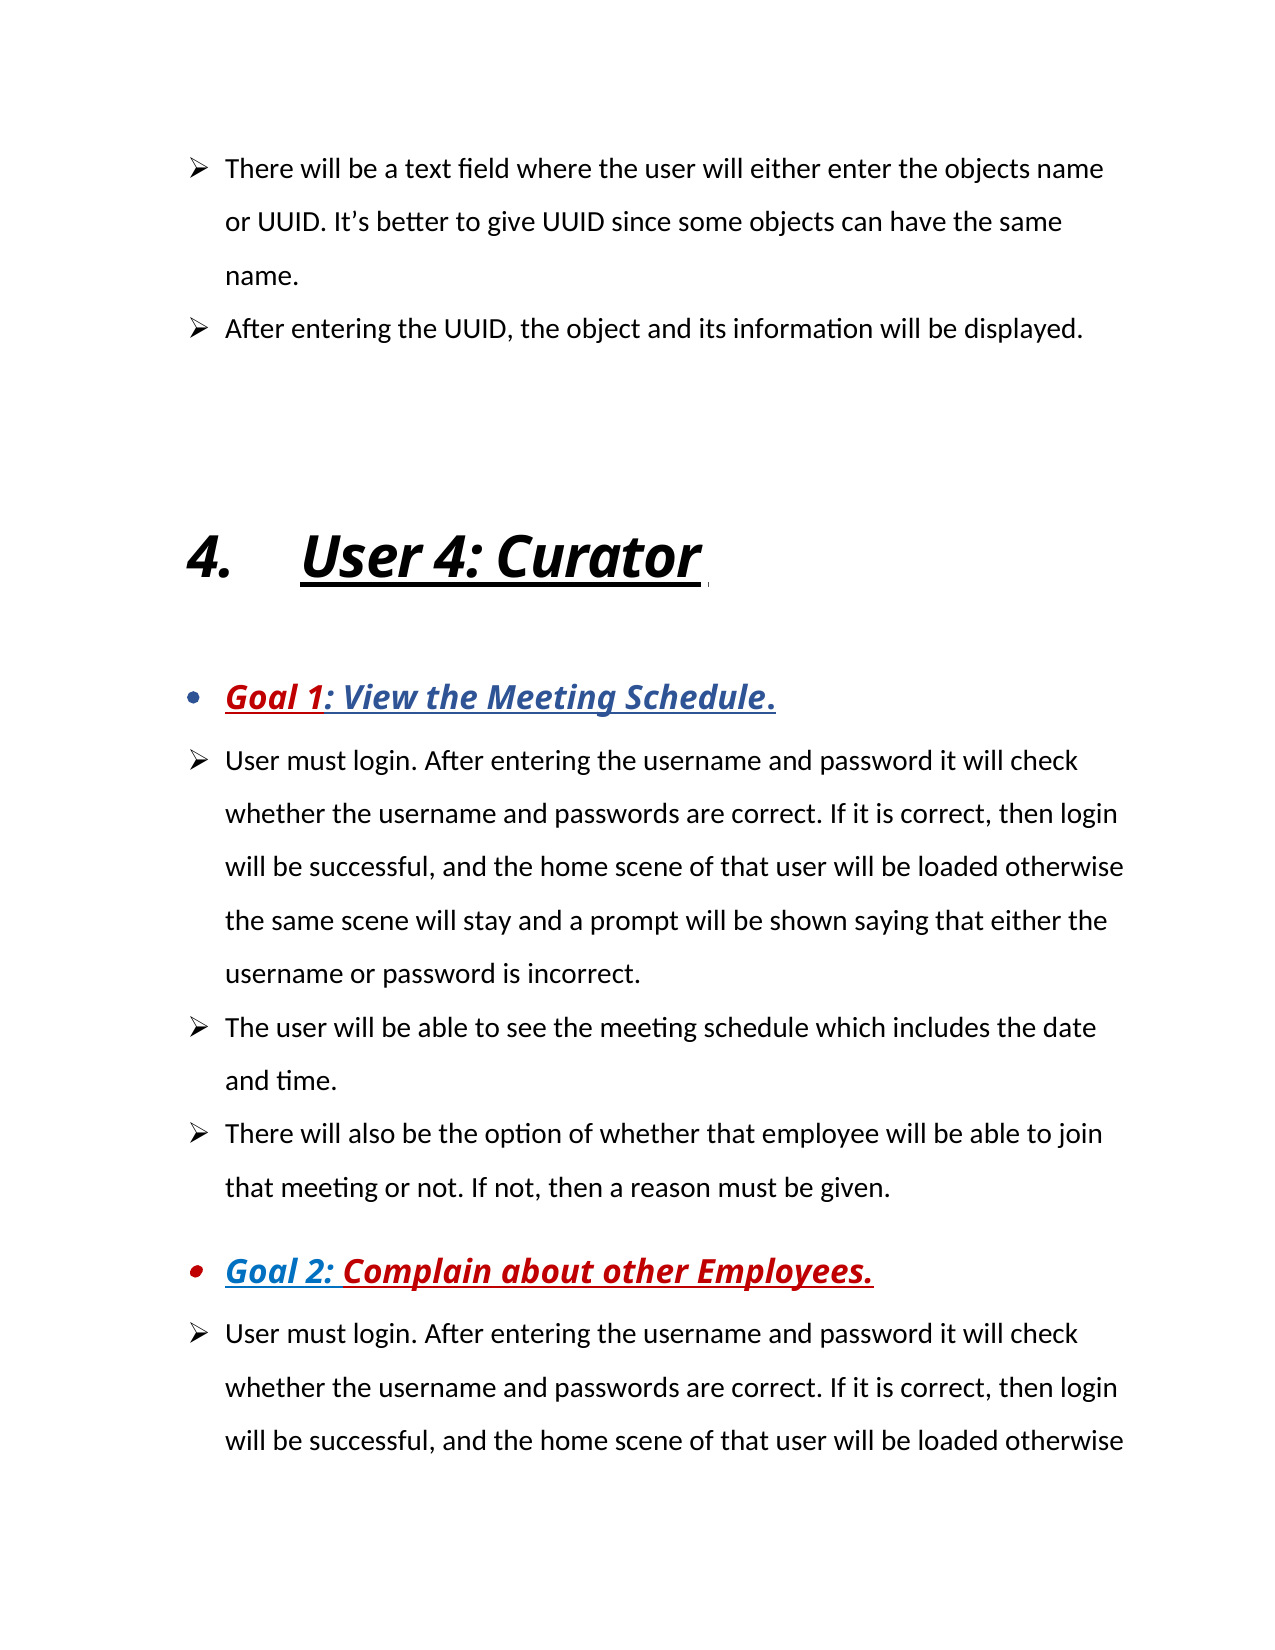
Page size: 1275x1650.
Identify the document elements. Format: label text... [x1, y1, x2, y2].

list There will be a text field where the user will either enter the objects name or UUID. It’s better to give UUID since some objects can have the same name. [187, 150, 1125, 292]
list The user will be able to see the meeting schedule which includes the date and time. [187, 1009, 1125, 1098]
list User 4: Curator [187, 516, 1125, 595]
list After entering the UUID, the object and its information will be displayed. [187, 310, 1125, 346]
list Goal 2: Complain about other Employees. [187, 1247, 1125, 1293]
list Goal 1: View the Meeting Schedule. [187, 673, 1125, 719]
list There will also be the option of whether that employee will be able to join that meeting or not. If not, then a reason must be given. [187, 1116, 1125, 1205]
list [187, 1316, 1125, 1458]
